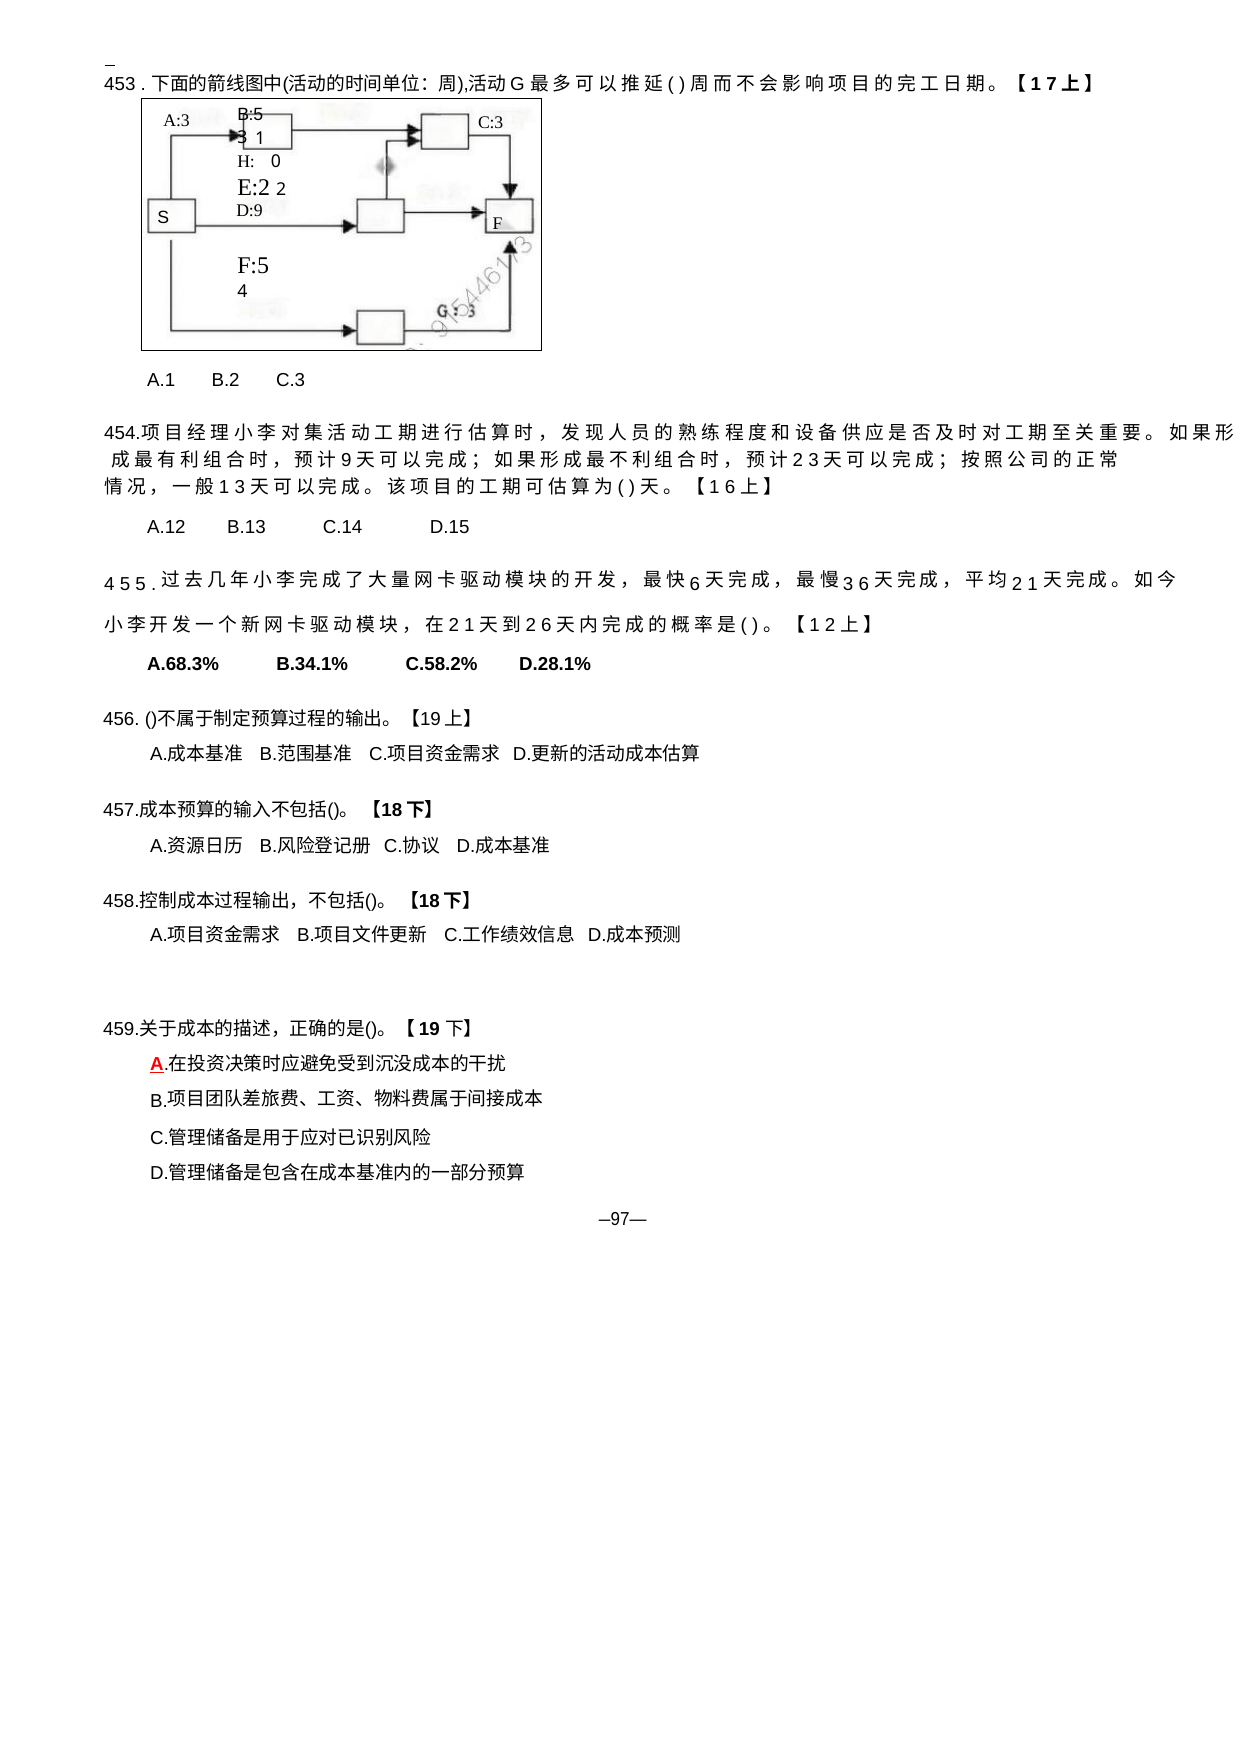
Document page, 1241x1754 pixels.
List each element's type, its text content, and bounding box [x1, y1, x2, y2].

text 456. ()不属于制定预算过程的输出。【19上】 [103, 703, 1240, 730]
text A.资源日历 B.风险登记册 C.协议 D.成本基准 [150, 830, 1240, 857]
text D.管理储备是包含在成本基准内的一部分预算 [150, 1157, 1240, 1184]
text 4 5 5 . 过 去 几 年 小 李 完 成 了 大 量 网 卡 驱 动 模 块 的 开 发 ， 最 快 6 天 完 成 ， 最 慢 3 6 天 完 成 ， 平 均 2 1 天 完 成 。 如 今 [104, 564, 1240, 610]
text 454.项 目 经 理 小 李 对 集 活 动 工 期 进 行 估 算 时 ， 发 现 人 员 的 熟 练 程 度 和 设 备 供 应 是 否 及 时 对 工 期 至 关 重 要 。 如 果 形 成 最 有 利 组 合 时 ， 预 计 9 天 可 以 完 成 ； 如 果 形 成 最 不 利 组 合 时 ， 预 计 2 3 天 可 以 完 成 ； 按 照 公 司 的 正 常 [104, 418, 1234, 472]
text 453 . 下面的箭线图中(活动的时间单位：周),活动G 最 多 可 以 推 延 ( ) 周 而 不 会 影 响 项 目 的 完 工 日 期 。【 1 7 上 】 [104, 69, 1240, 96]
text 457.成本预算的输入不包括()。 【18下】 [103, 794, 1240, 822]
text A.项目资金需求 B.项目文件更新 C.工作绩效信息 D.成本预测 [150, 919, 1240, 947]
text 情 况 ， 一 般 1 3 天 可 以 完 成 。 该 项 目 的 工 期 可 估 算 为 ( ) 天 。 【 1 6 上 】 [104, 472, 1240, 499]
picture [142, 99, 541, 350]
text B.项目团队差旅费、工资、物料费属于间接成本 [150, 1084, 1240, 1123]
text A.1 B.2 C.3 [147, 369, 1240, 390]
text A.12 B.13 C.14 D.15 [147, 516, 1240, 537]
text C.管理储备是用于应对已识别风险 [150, 1123, 1240, 1150]
text A.68.3% B.34.1% C.58.2% D.28.1% [147, 652, 1240, 674]
text 459.关于成本的描述，正确的是()。【 19 下】 [103, 1014, 1240, 1041]
text A.成本基准 B.范围基准 C.项目资金需求 D.更新的活动成本估算 [150, 739, 1240, 766]
text A.在投资决策时应避免受到沉没成本的干扰 [150, 1049, 1240, 1076]
text —97— [599, 1208, 1240, 1229]
text 458.控制成本过程输出，不包括()。 【18下】 [103, 886, 1240, 913]
text 小 李 开 发 一 个 新 网 卡 驱 动 模 块 ， 在 2 1 天 到 2 6 天 内 完 成 的 概 率 是 ( ) 。 【 1 2 上 】 [104, 610, 1240, 637]
